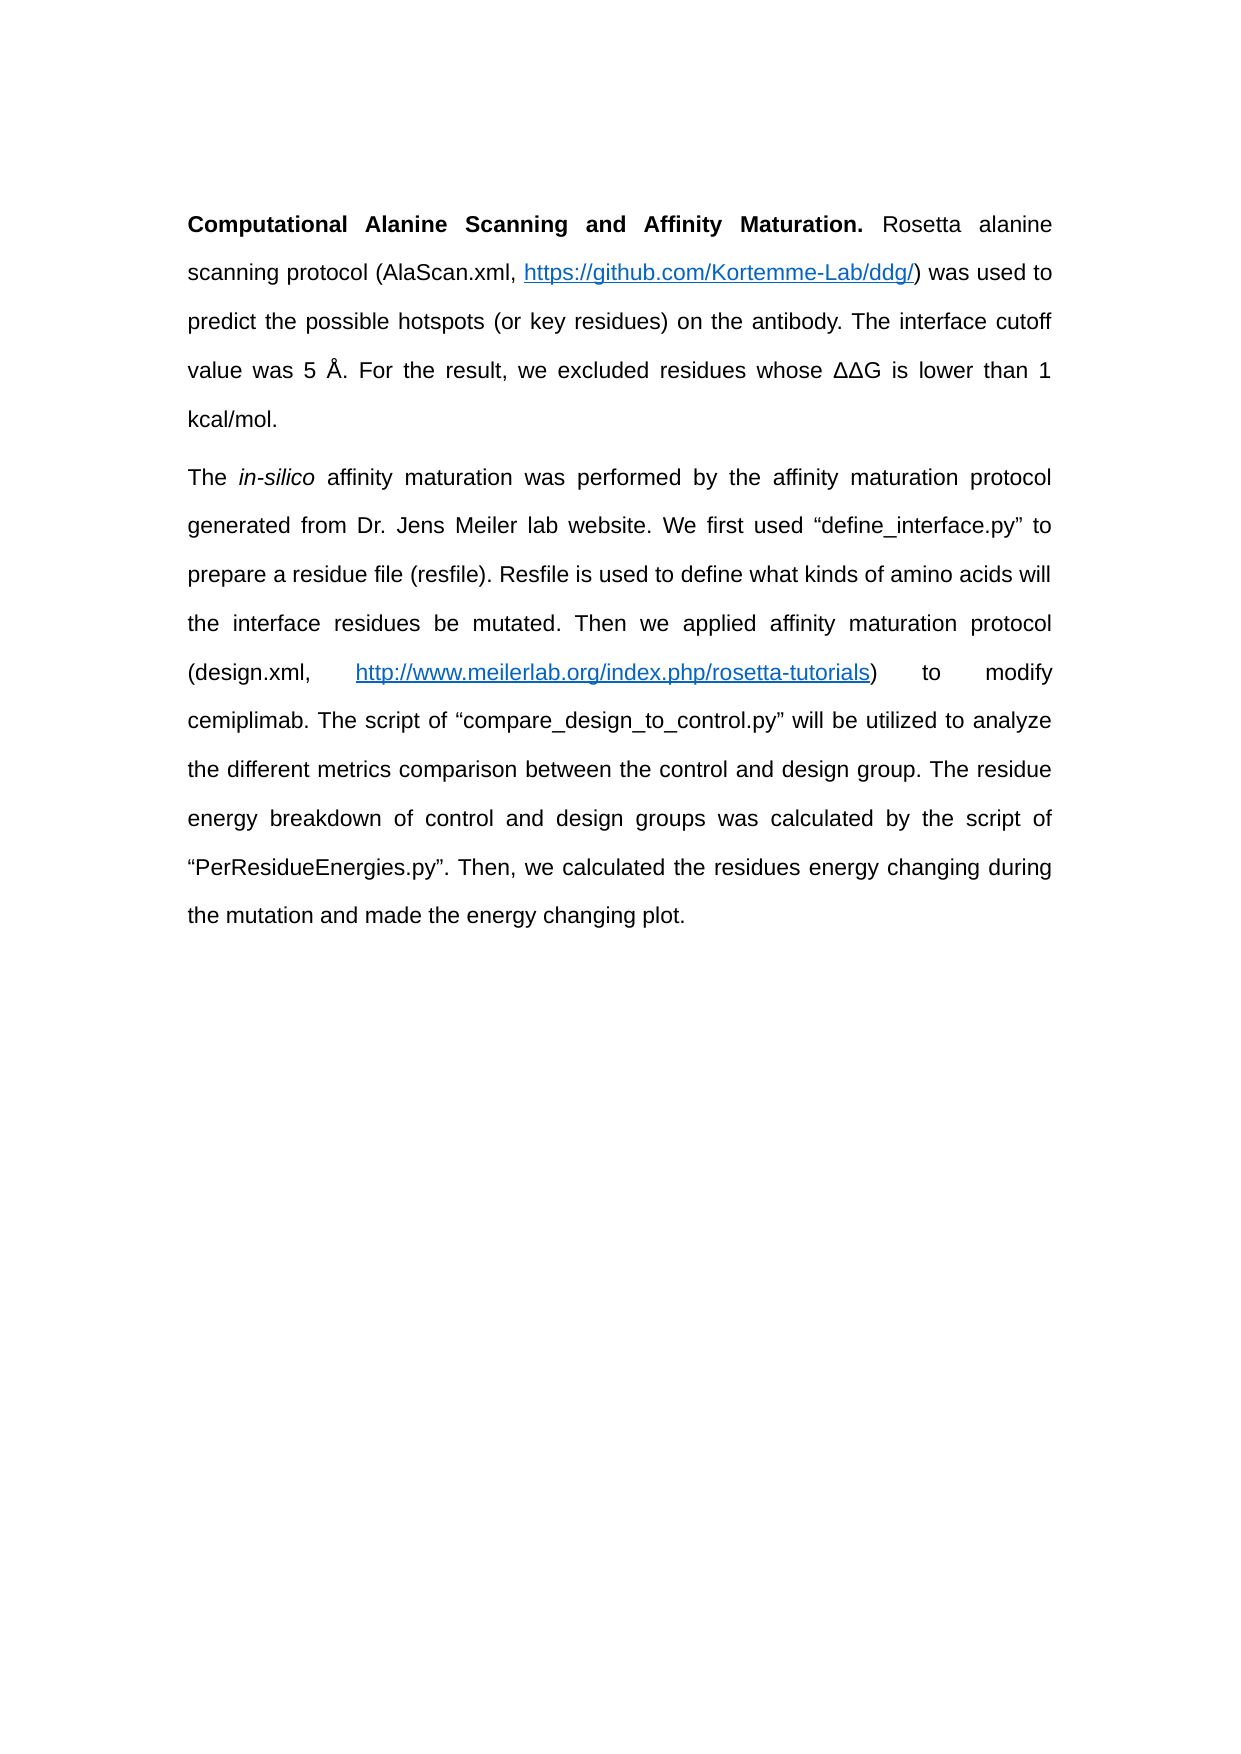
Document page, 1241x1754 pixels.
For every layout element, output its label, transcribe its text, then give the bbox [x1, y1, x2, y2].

text Computational Alanine Scanning and Affinity Maturation. Rosetta alanine scanning protocol (AlaScan.xml, https://github.com/Kortemme-Lab/ddg/) was used to predict the possible hotspots (or key residues) on the antibody. The interface cutoff value was 5 Å. For the result, we excluded residues whose ΔΔG is lower than 1 kcal/mol. [187, 208, 1053, 435]
text The in-silico affinity maturation was performed by the affinity maturation protocol generated from Dr. Jens Meiler lab website. We first used “define_interface.py” to prepare a residue file (resfile). Resfile is used to define what kinds of amino acids will the interface residues be mutated. Then we applied affinity maturation protocol (design.xml, http://www.meilerlab.org/index.php/rosetta-tutorials) to modify cemiplimab. The script of “compare_design_to_control.py” will be utilized to analyze the different metrics comparison between the control and design group. The residue energy breakdown of control and design groups was calculated by the script of “PerResidueEnergies.py”. Then, we calculated the residues energy changing during the mutation and made the energy changing plot. [187, 461, 1053, 932]
